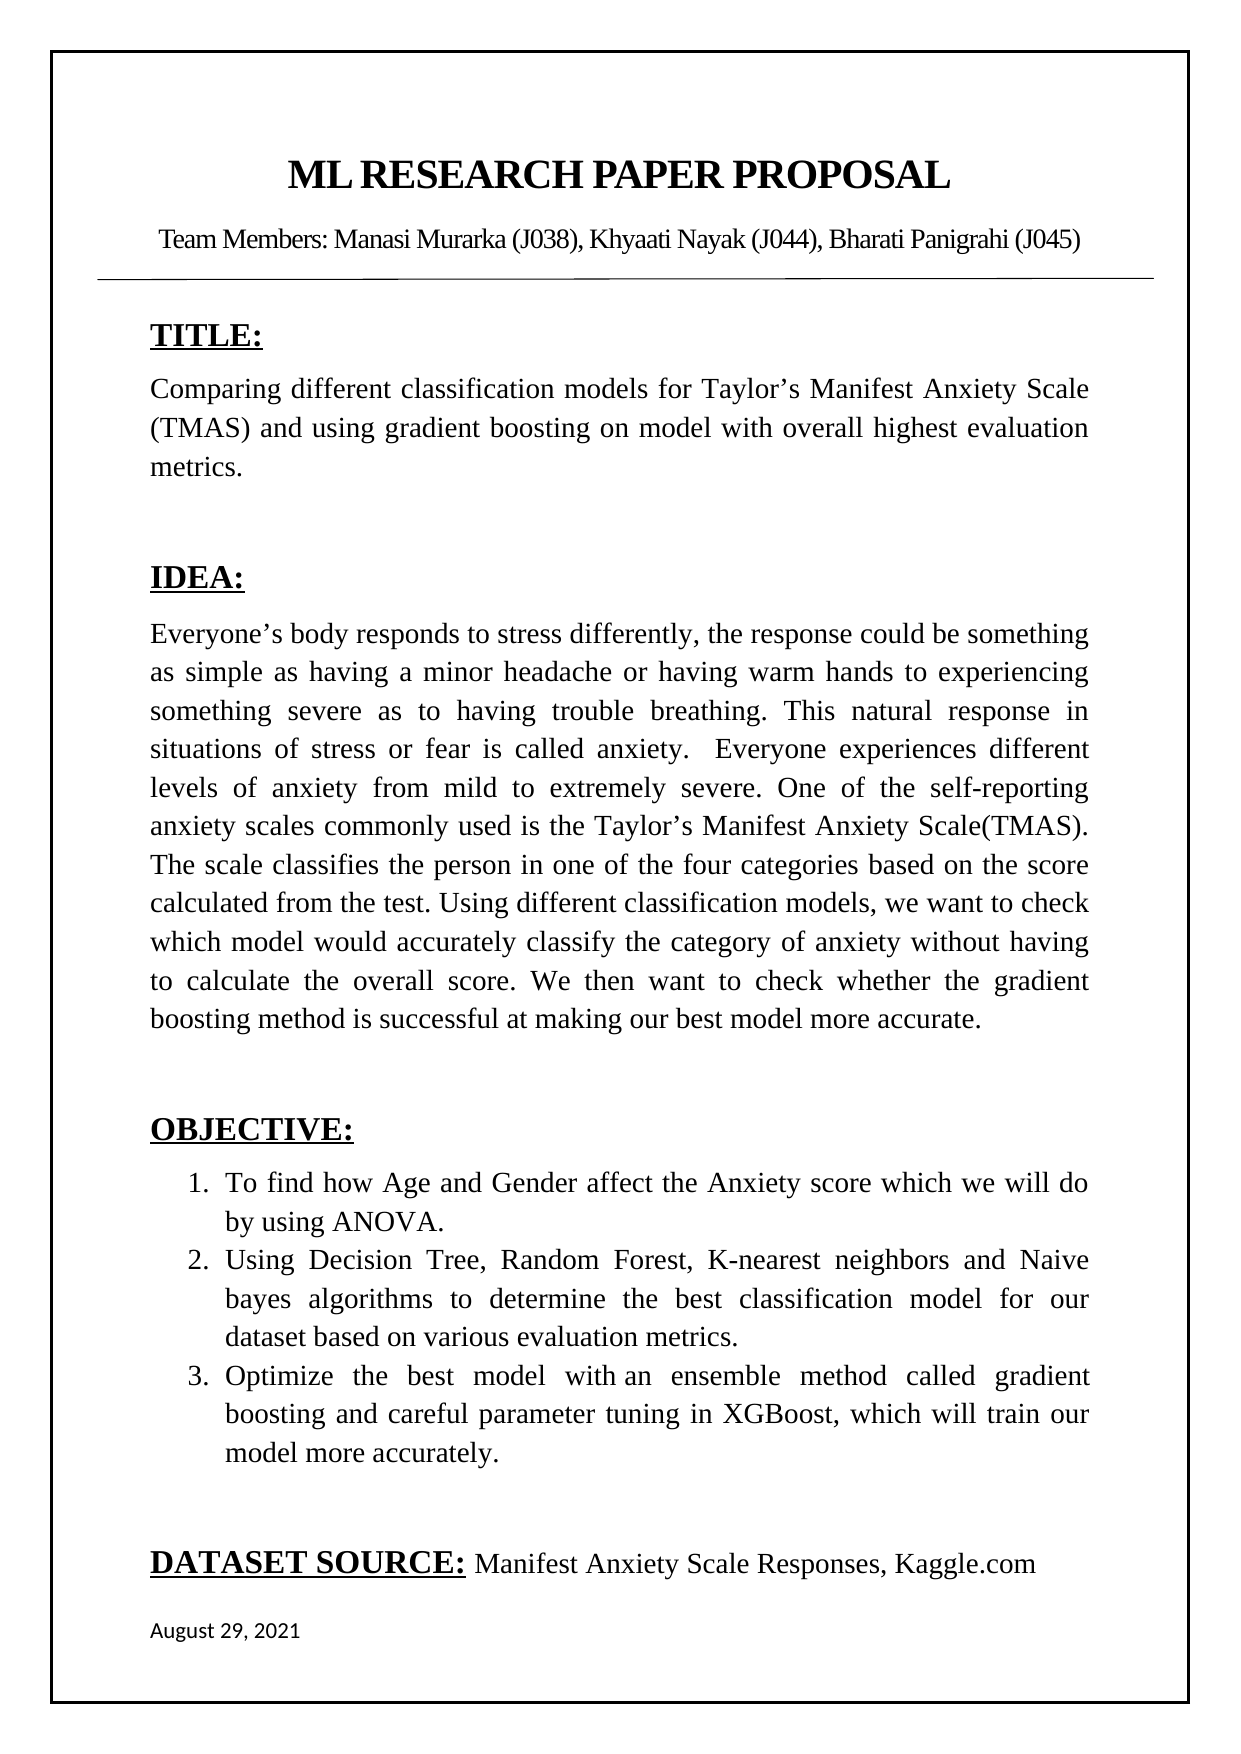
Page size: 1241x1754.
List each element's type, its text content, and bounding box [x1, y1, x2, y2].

text OBJECTIVE: [150, 1109, 1090, 1147]
list Optimize the best model with an ensemble method called gradient boosting and careful parameter tuning in XGBoost, which will train our model more accurately. [187, 1358, 1090, 1469]
title ML RESEARCH PAPER PROPOSAL [150, 150, 1090, 198]
text Everyone’s body responds to stress differently, the response could be something as simple as having a minor headache or having warm hands to experiencing something severe as to having trouble breathing. This natural response in situations of stress or fear is called anxiety. Everyone experiences different levels of anxiety from mild to extremely severe. One of the self-reporting anxiety scales commonly used is the Taylor’s Manifest Anxiety Scale(TMAS). The scale classifies the person in one of the four categories based on the score calculated from the test. Using different classification models, we want to check which model would accurately classify the category of anxiety without having to calculate the overall score. We then want to check whether the gradient boosting method is successful at making our best model more accurate. [150, 616, 1090, 1035]
text TITLE: [150, 315, 1090, 353]
list Using Decision Tree, Random Forest, K-nearest neighbors and Naive bayes algorithms to determine the best classification model for our dataset based on various evaluation metrics. [187, 1242, 1090, 1353]
text Comparing different classification models for Taylor’s Manifest Anxiety Scale (TMAS) and using gradient boosting on model with overall highest evaluation metrics. [150, 372, 1090, 482]
text DATASET SOURCE: Manifest Anxiety Scale Responses, Kaggle.com [150, 1543, 1090, 1581]
text IDEA: [150, 558, 1090, 596]
subtitle To find how Age and Gender affect the Anxiety score which we will do by using ANOVA. [187, 1165, 1090, 1237]
title Team Members: Manasi Murarka (J038), Khyaati Nayak (J044), Bharati Panigrahi (J045) [150, 222, 1090, 254]
